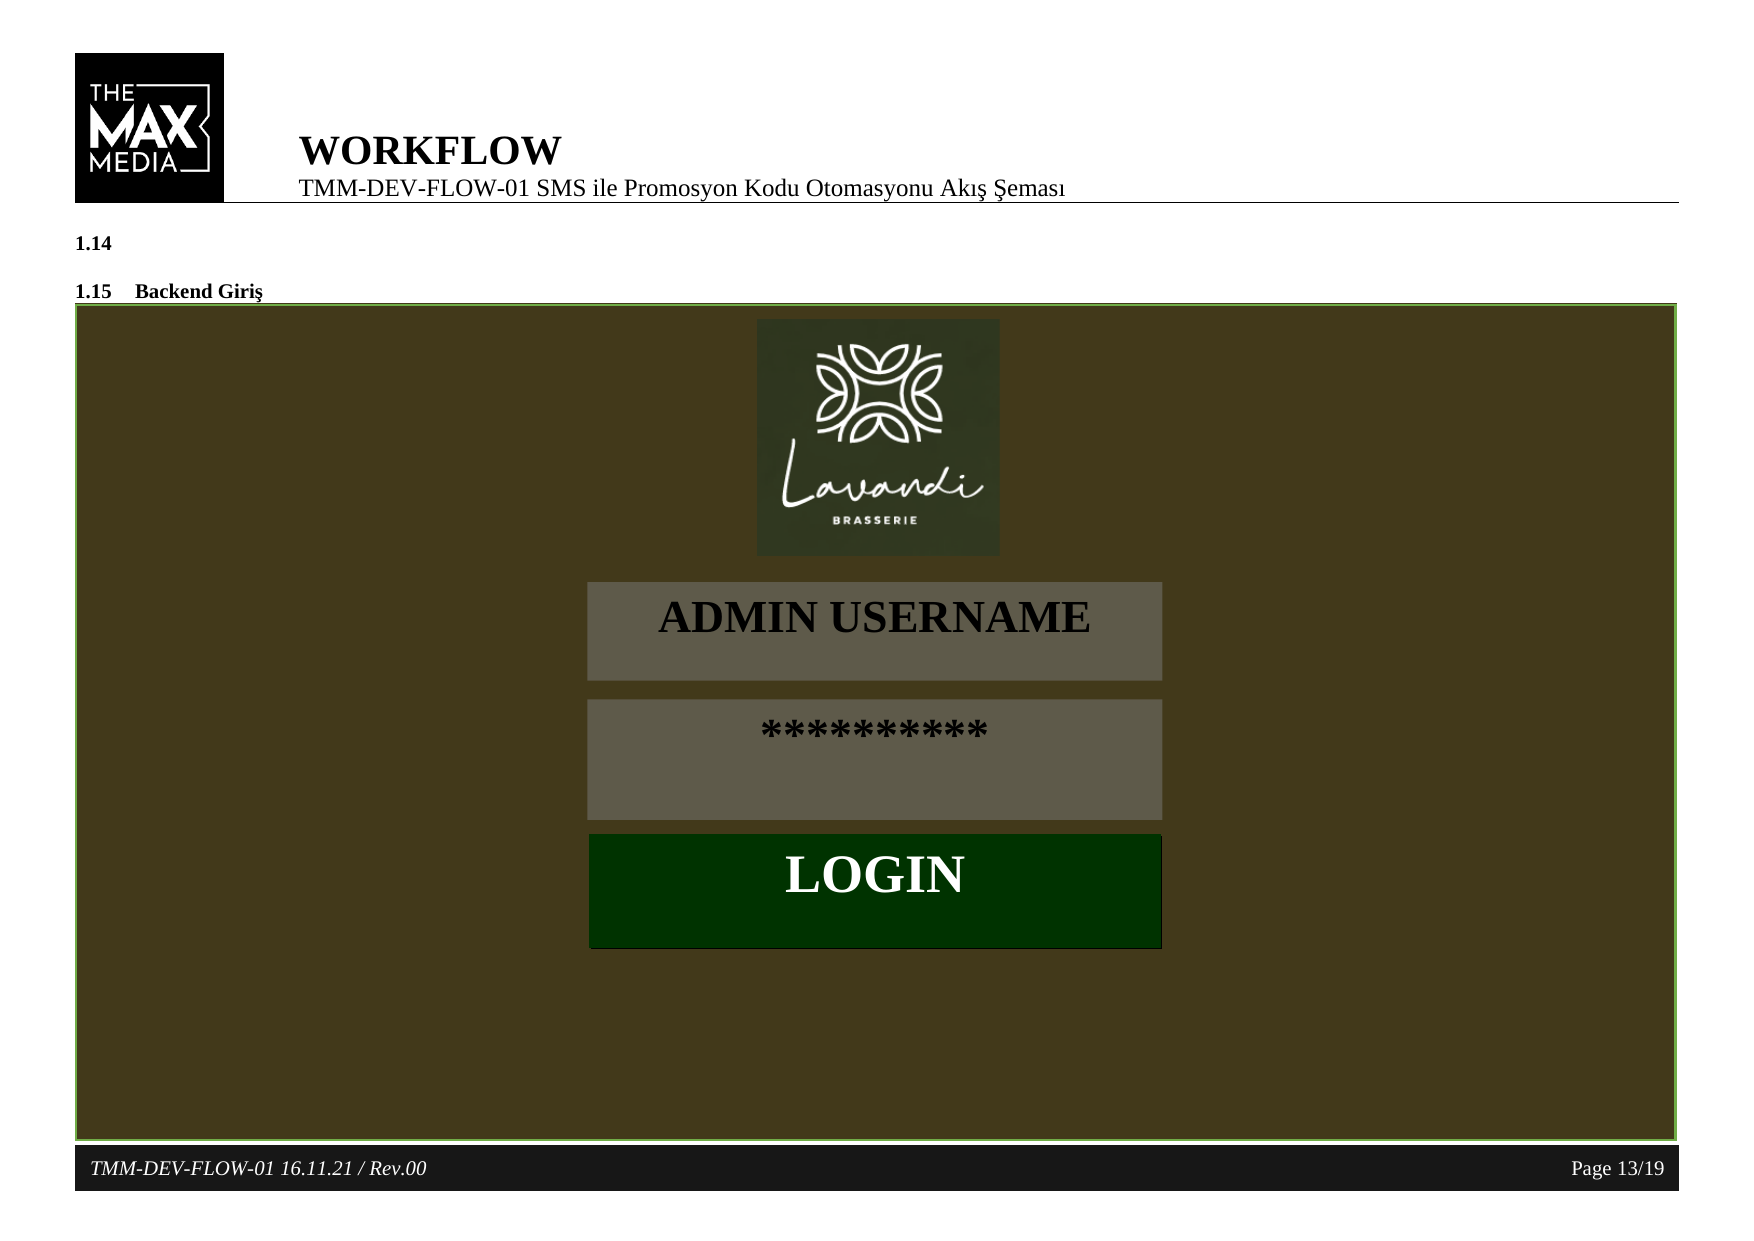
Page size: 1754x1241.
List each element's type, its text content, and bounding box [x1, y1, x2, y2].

picture [755, 319, 999, 554]
picture [75, 53, 224, 202]
subtitle Backend Giriş [75, 279, 1679, 303]
